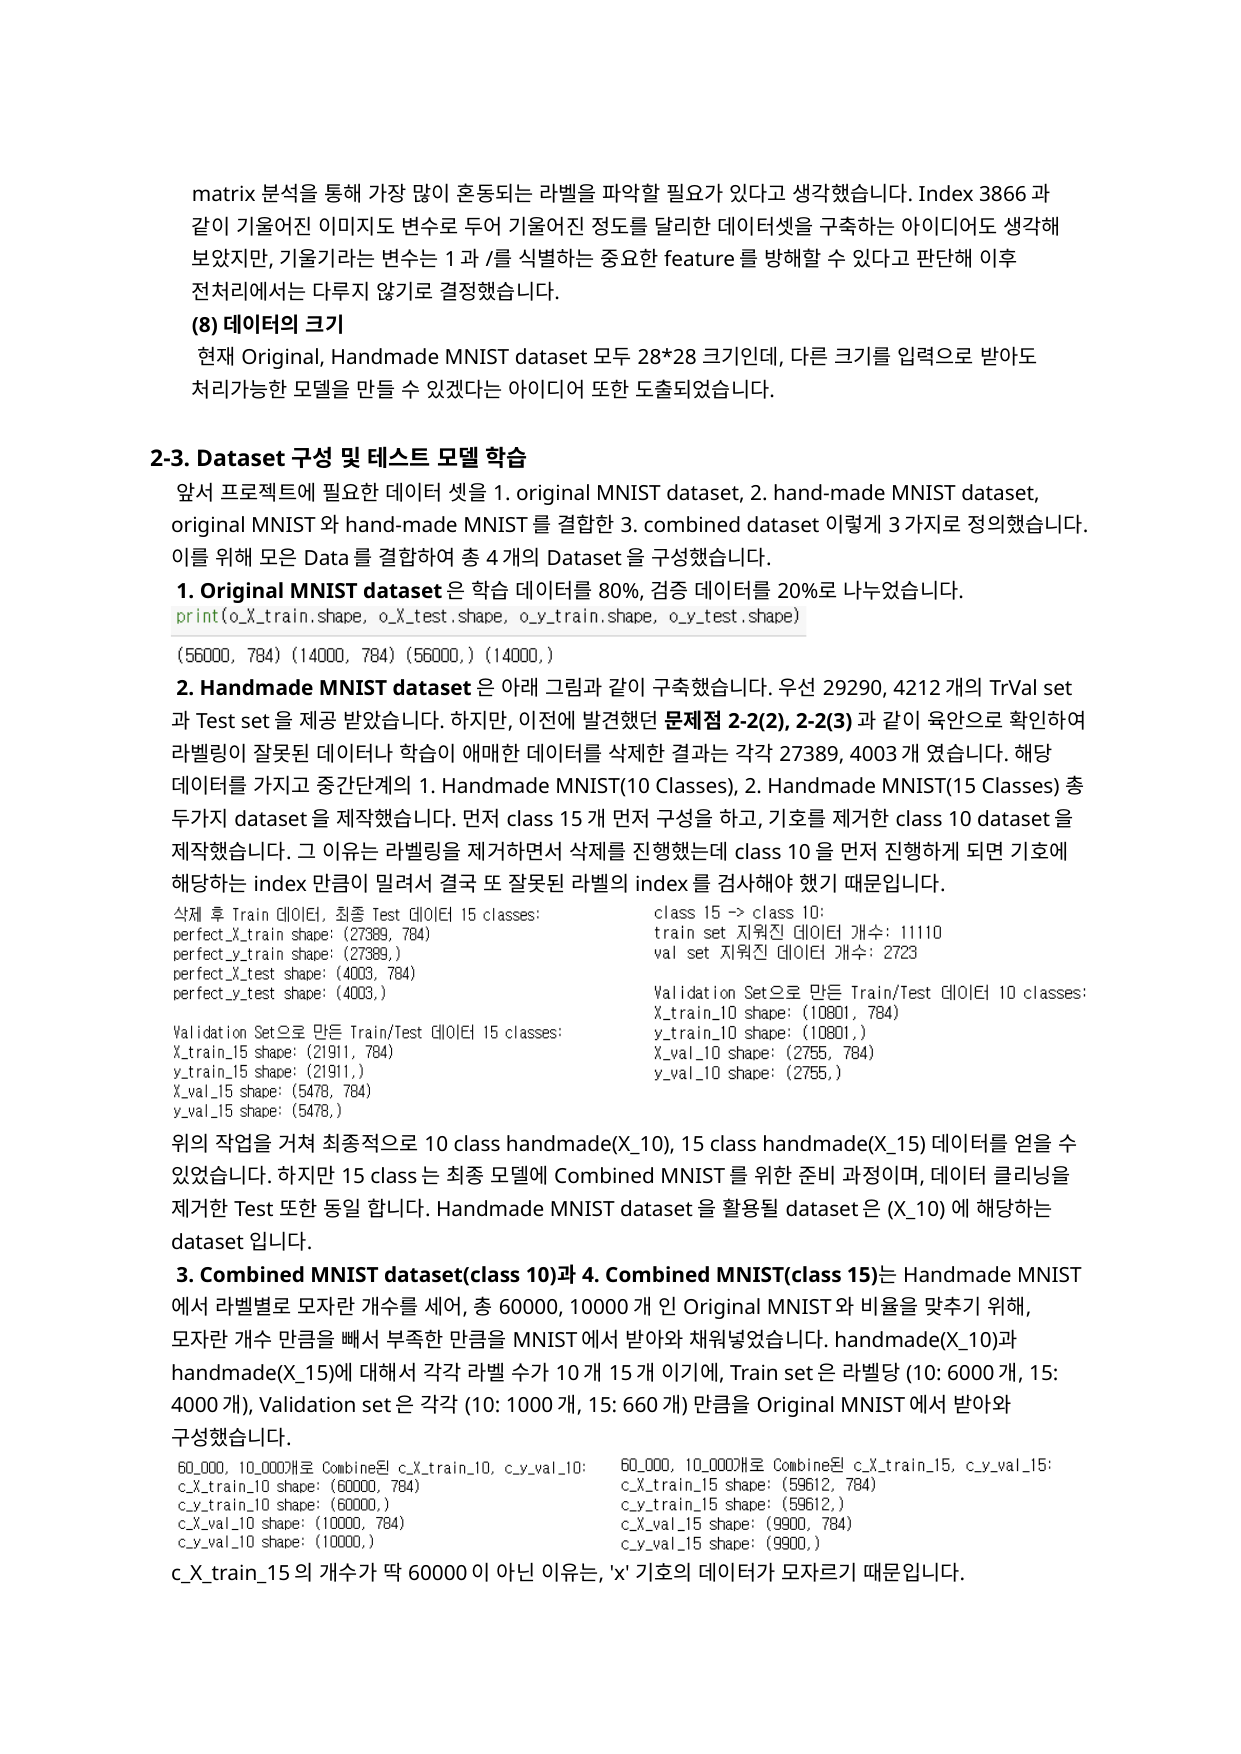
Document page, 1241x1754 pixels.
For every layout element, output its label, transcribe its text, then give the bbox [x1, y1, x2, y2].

text 위의 작업을 거쳐 최종적으로 10 class handmade(X_10), 15 class handmade(X_15) 데이터를 얻을 수 있었습니다. 하지만 15 class는 최종 모델에 Combined MNIST를 위한 준비 과정이며, 데이터 클리닝을 제거한 Test 또한 동일 합니다. Handmade MNIST dataset을 활용될 dataset은 (X_10) 에 해당하는 dataset 입니다. [171, 1127, 1090, 1256]
picture [170, 1454, 590, 1554]
text 2-3. Dataset 구성 및 테스트 모델 학습 [150, 440, 1090, 473]
picture [648, 901, 1091, 1091]
text 3. Combined MNIST dataset(class 10)과 4. Combined MNIST(class 15)는 Handmade MNIST에서 라벨별로 모자란 개수를 세어, 총 60000, 10000개 인 Original MNIST와 비율을 맞추기 위해, 모자란 개수 만큼을 빼서 부족한 만큼을 MNIST에서 받아와 채워넣었습니다. handmade(X_10)과 handmade(X_15)에 대해서 각각 라벨 수가 10개 15개 이기에, Train set은 라벨당 (10: 6000개, 15: 4000개), Validation set은 각각 (10: 1000개, 15: 660개) 만큼을 Original MNIST에서 받아와 구성했습니다. [171, 1258, 1090, 1452]
picture [170, 606, 807, 670]
text 1. Original MNIST dataset은 학습 데이터를 80%, 검증 데이터를 20%로 나누었습니다. [171, 574, 1090, 604]
picture [617, 1455, 1056, 1560]
text 앞서 프로젝트에 필요한 데이터 셋을 1. original MNIST dataset, 2. hand-made MNIST dataset, original MNIST와 hand-made MNIST를 결합한 3. combined dataset 이렇게 3가지로 정의했습니다. 이를 위해 모은 Data를 결합하여 총 4개의 Dataset을 구성했습니다. [171, 476, 1090, 571]
text 현재 Original, Handmade MNIST dataset 모두 28*28 크기인데, 다른 크기를 입력으로 받아도 처리가능한 모델을 만들 수 있겠다는 아이디어 또한 도출되었습니다. [192, 341, 1090, 404]
text (8) 데이터의 크기 [192, 308, 1090, 338]
text 2. Handmade MNIST dataset은 아래 그림과 같이 구축했습니다. 우선 29290, 4212개의 TrVal set과 Test set을 제공 받았습니다. 하지만, 이전에 발견했던 문제점 2-2(2), 2-2(3) 과 같이 육안으로 확인하여 라벨링이 잘못된 데이터나 학습이 애매한 데이터를 삭제한 결과는 각각 27389, 4003개 였습니다. 해당 데이터를 가지고 중간단계의 1. Handmade MNIST(10 Classes), 2. Handmade MNIST(15 Classes) 총 두가지 dataset을 제작했습니다. 먼저 class 15개 먼저 구성을 하고, 기호를 제거한 class 10 dataset을 제작했습니다. 그 이유는 라벨링을 제거하면서 삭제를 진행했는데 class 10을 먼저 진행하게 되면 기호에 해당하는 index 만큼이 밀려서 결국 또 잘못된 라벨의 index를 검사해야 했기 때문입니다. [171, 671, 1090, 898]
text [192, 177, 1090, 306]
picture [170, 900, 570, 1125]
text c_X_train_15의 개수가 딱 60000이 아닌 이유는, 'x' 기호의 데이터가 모자르기 때문입니다. [171, 1556, 1090, 1586]
